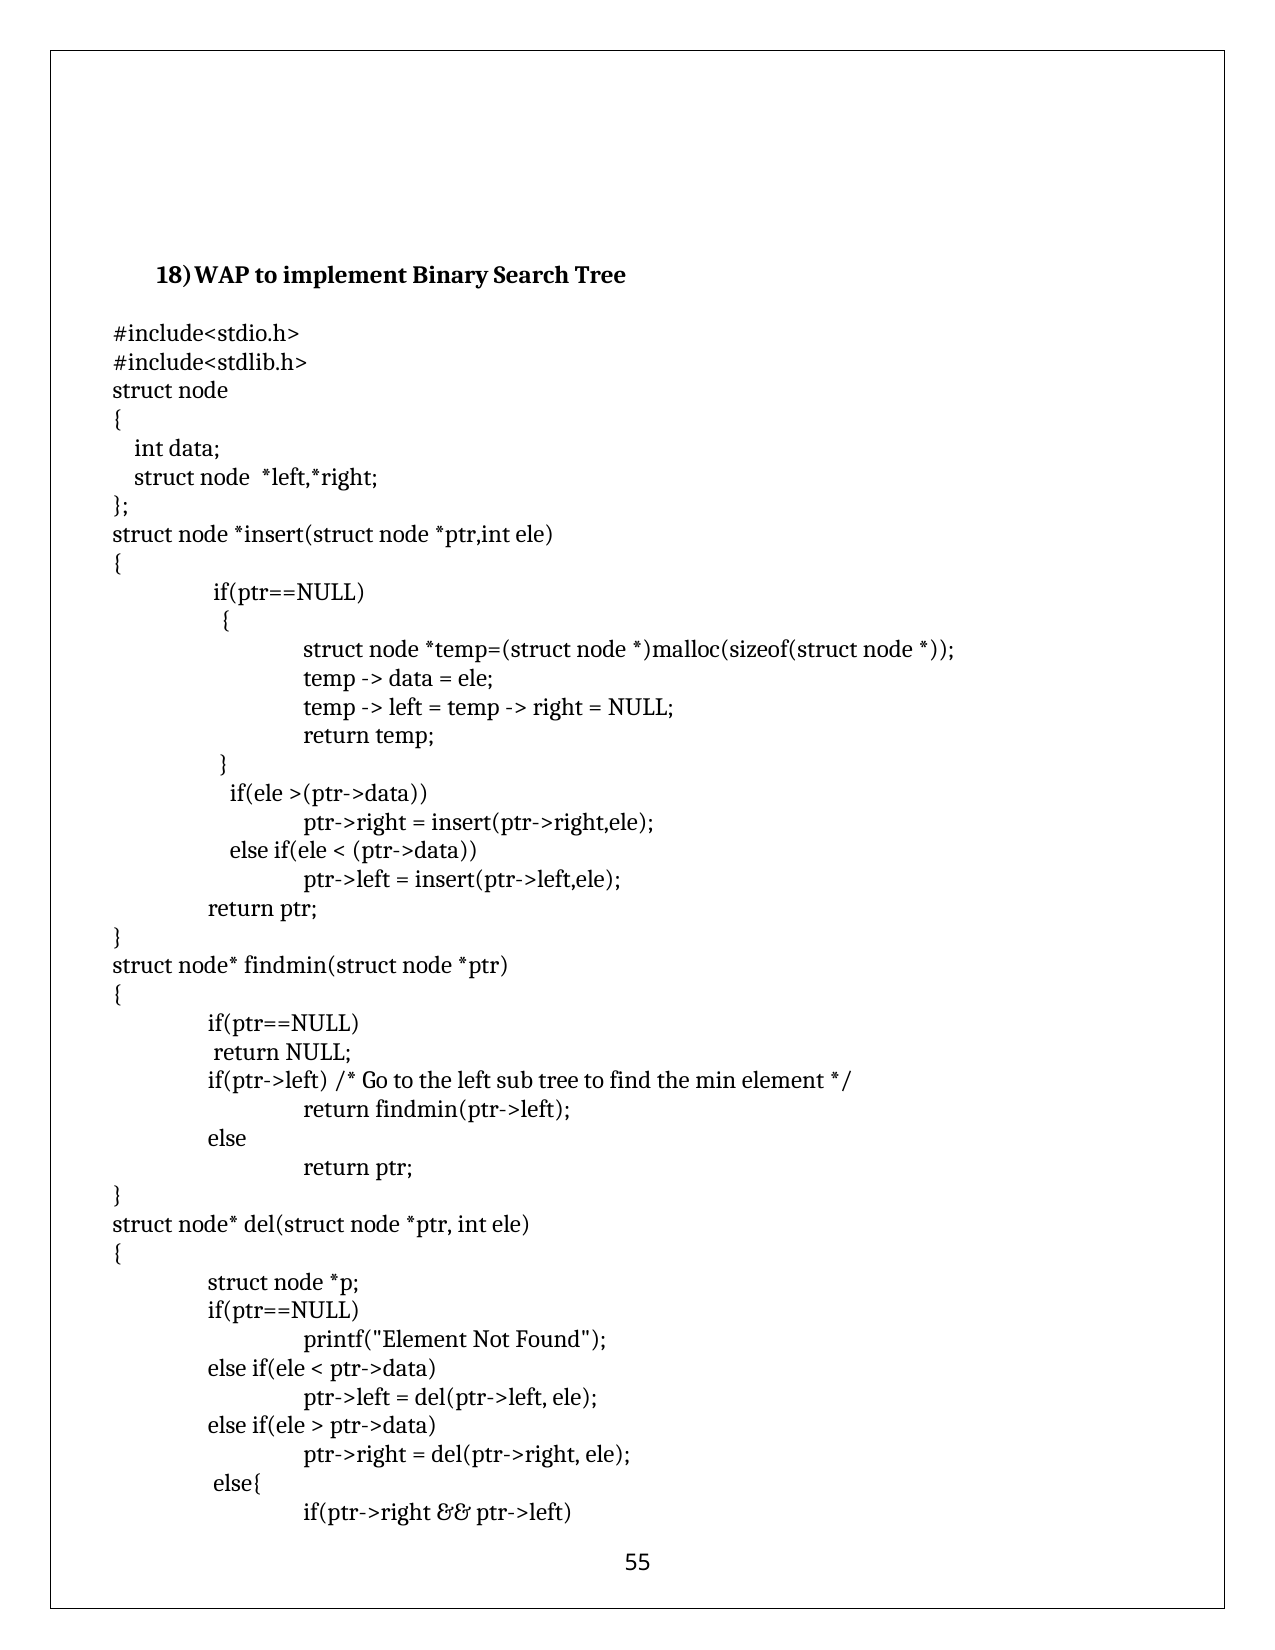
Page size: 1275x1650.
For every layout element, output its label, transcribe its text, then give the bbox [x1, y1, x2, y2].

text { [112, 980, 1163, 1009]
text struct node [112, 376, 1163, 405]
text { [112, 1239, 1163, 1267]
text { [112, 405, 1163, 434]
text return findmin(ptr->left); [112, 1095, 1163, 1124]
text { [112, 549, 1163, 577]
text } [112, 1181, 1163, 1210]
text if(ele >(ptr->data)) [122, 779, 1163, 807]
text { [122, 606, 1163, 635]
text if(ptr->left) /* Go to the left sub tree to find the min element */ [112, 1066, 1163, 1095]
text } [112, 922, 1163, 951]
text struct node *p; [112, 1267, 1163, 1296]
text else if(ele < ptr->data) [112, 1354, 1163, 1382]
text #include<stdlib.h> [112, 347, 1163, 376]
text return ptr; [112, 1152, 1163, 1181]
text #include<stdio.h> [112, 319, 1163, 347]
text return ptr; [122, 894, 1163, 922]
list WAP to implement Binary Search Tree [157, 261, 1163, 290]
text }; [112, 491, 1163, 520]
text struct node* findmin(struct node *ptr) [112, 951, 1163, 980]
text else if(ele < (ptr->data)) [122, 836, 1163, 865]
text if(ptr==NULL) [122, 577, 1163, 606]
text ptr->right = del(ptr->right, ele); [112, 1440, 1163, 1469]
text ptr->left = del(ptr->left, ele); [112, 1382, 1163, 1411]
text else if(ele > ptr->data) [112, 1411, 1163, 1440]
text return NULL; [112, 1037, 1163, 1066]
text else{ [112, 1469, 1163, 1497]
text struct node *insert(struct node *ptr,int ele) [112, 520, 1163, 549]
text if(ptr->right && ptr->left) [112, 1497, 1163, 1526]
text ptr->left = insert(ptr->left,ele); [122, 865, 1163, 894]
text struct node* del(struct node *ptr, int ele) [112, 1210, 1163, 1239]
text else [112, 1124, 1163, 1152]
text printf("Element Not Found"); [112, 1325, 1163, 1354]
text struct node *left,*right; [112, 462, 1163, 491]
text } [122, 750, 1163, 779]
text ptr->right = insert(ptr->right,ele); [122, 807, 1163, 836]
text temp -> data = ele; [122, 664, 1163, 692]
text int data; [112, 434, 1163, 462]
text temp -> left = temp -> right = NULL; [122, 692, 1163, 721]
text struct node *temp=(struct node *)malloc(sizeof(struct node *)); [122, 635, 1163, 664]
text if(ptr==NULL) [112, 1009, 1163, 1037]
text return temp; [122, 721, 1163, 750]
text if(ptr==NULL) [112, 1296, 1163, 1325]
